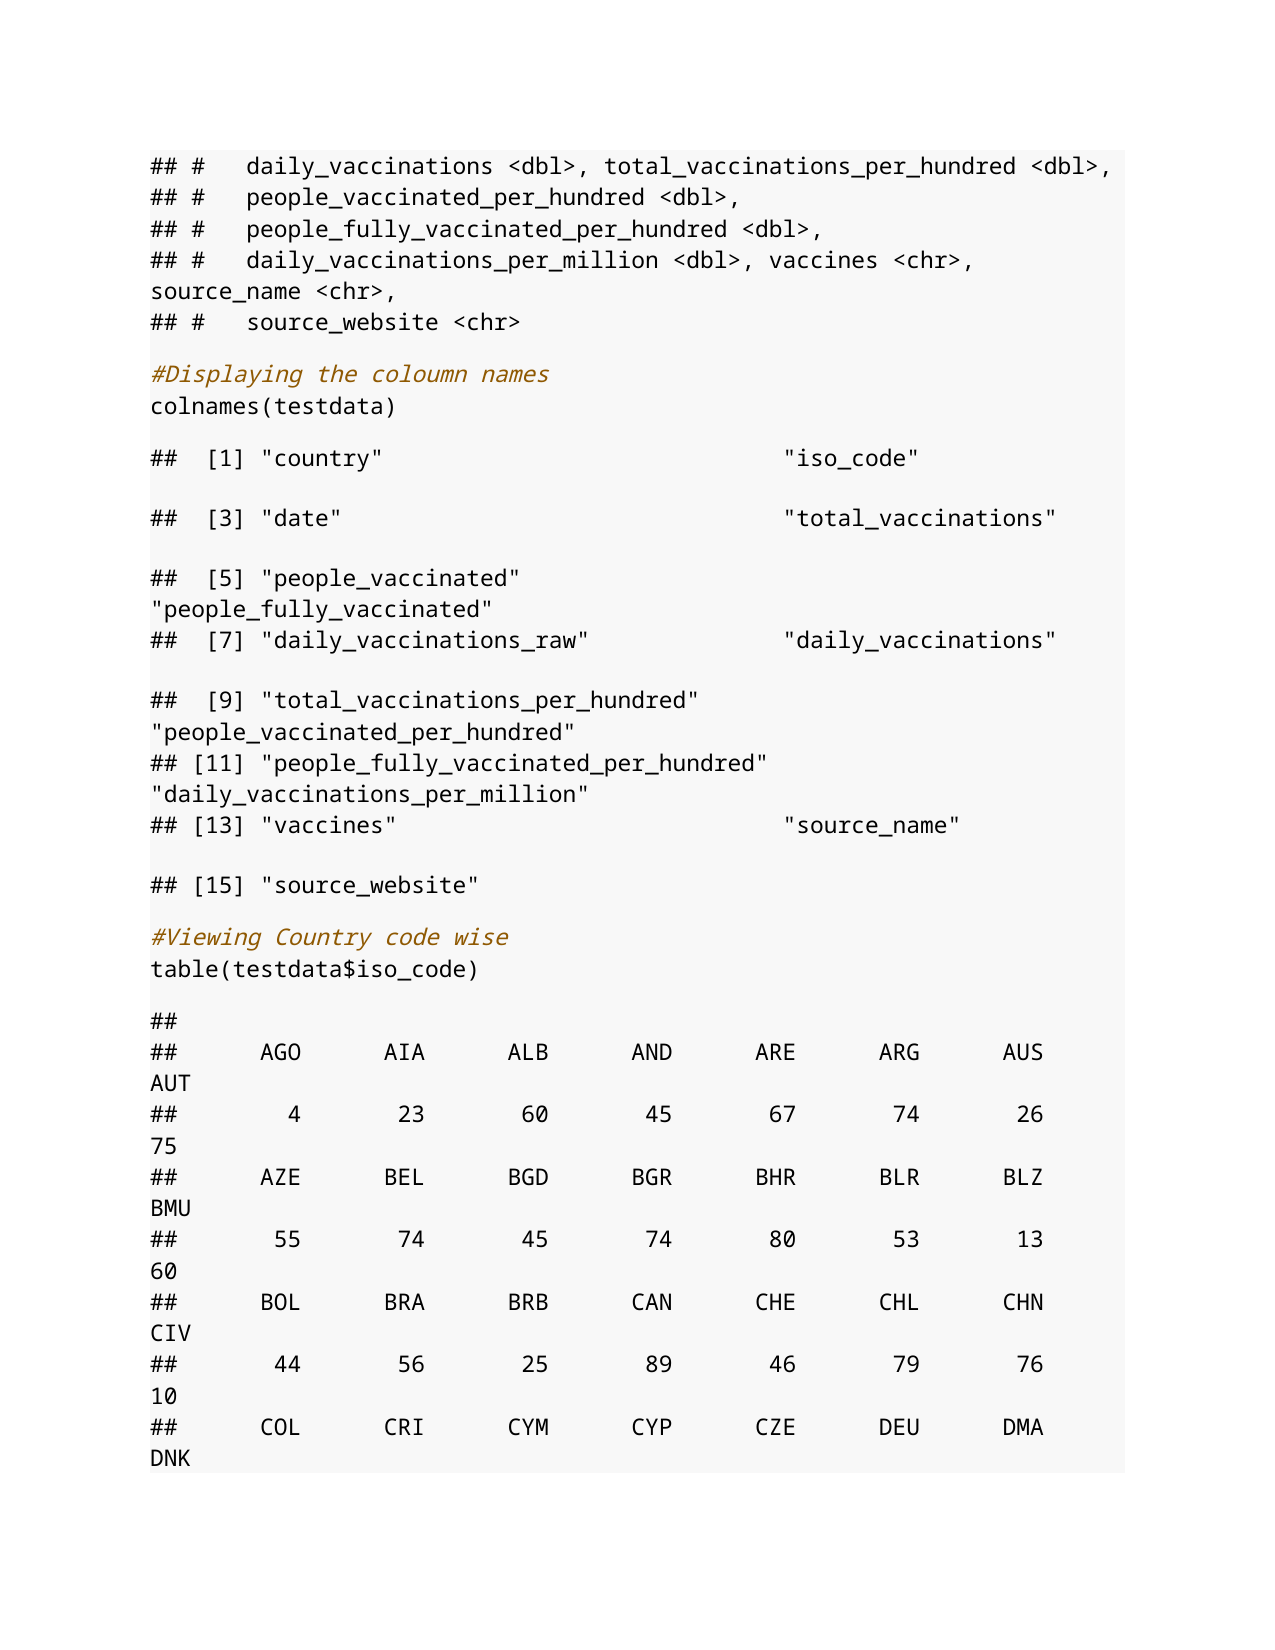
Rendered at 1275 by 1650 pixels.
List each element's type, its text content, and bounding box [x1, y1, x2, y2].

text #Displaying the coloumn names colnames(testdata) [150, 358, 1125, 421]
text #Viewing Country code wise table(testdata$iso_code) [150, 921, 1125, 984]
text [150, 150, 1125, 337]
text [150, 1004, 1125, 1473]
text ## [1] "country" "iso_code" ## [3] "date" "total_vaccinations" ## [5] "people_vaccinated" "people_fully_vaccinated" ## [7] "daily_vaccinations_raw" "daily_vaccinations" ## [9] "total_vaccinations_per_hundred" "people_vaccinated_per_hundred" ## [11] "people_fully_vaccinated_per_hundred" "daily_vaccinations_per_million" ## [13] "vaccines" "source_name" ## [15] "source_website" [150, 442, 1125, 900]
